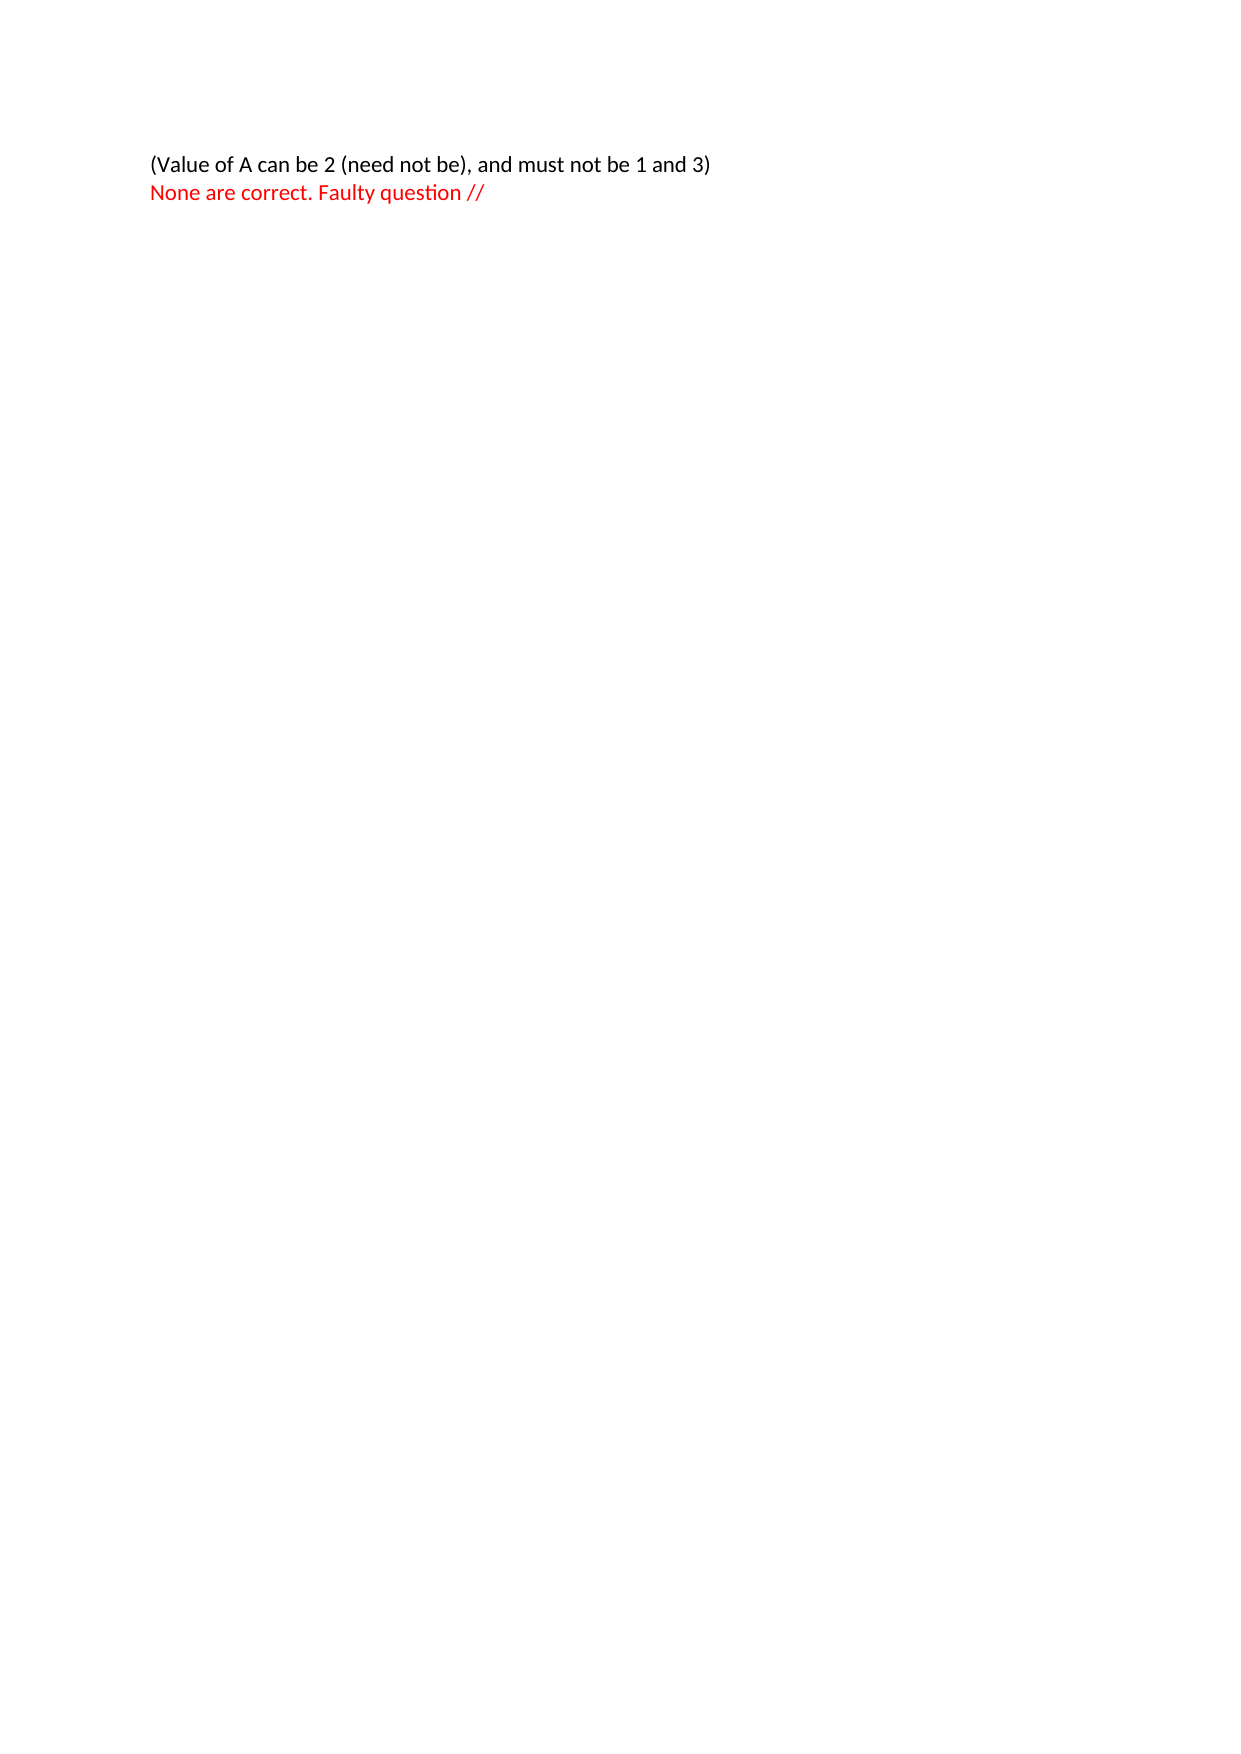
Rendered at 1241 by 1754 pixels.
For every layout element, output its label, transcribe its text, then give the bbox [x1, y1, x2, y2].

text (Value of A can be 2 (need not be), and must not be 1 and 3) [150, 150, 1090, 178]
text None are correct. Faulty question // [150, 178, 1090, 206]
